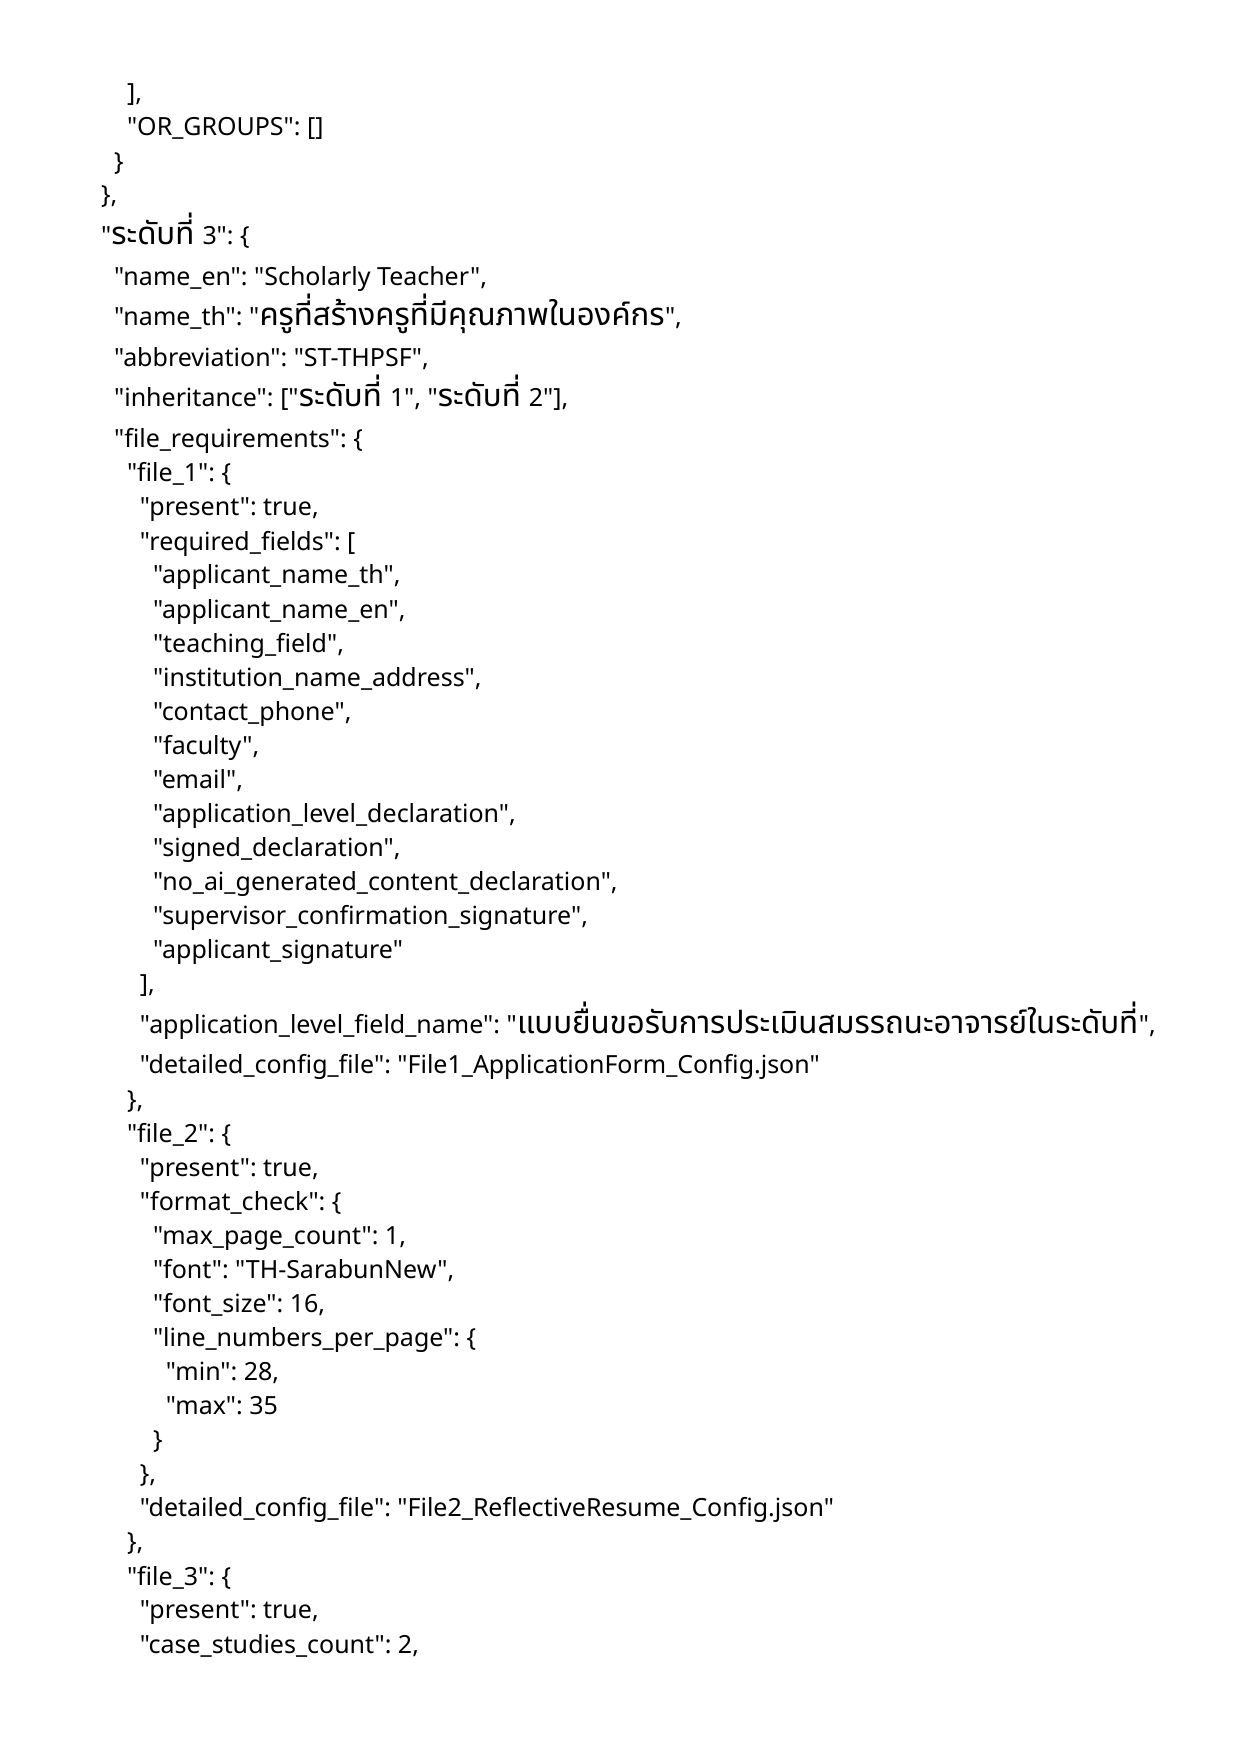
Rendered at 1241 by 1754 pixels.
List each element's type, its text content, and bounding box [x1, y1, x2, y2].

text "name_th": "ครูที่สร้างครูที่มีคุณภาพในองค์กร", [75, 292, 1165, 340]
text "line_numbers_per_page": { [75, 1320, 1165, 1354]
text } [75, 1422, 1165, 1456]
text "font_size": 16, [75, 1286, 1165, 1320]
text "case_studies_count": 2, [75, 1626, 1165, 1660]
text "file_requirements": { [75, 421, 1165, 455]
text } [75, 143, 1165, 177]
text "teaching_field", [75, 625, 1165, 659]
text "file_3": { [75, 1558, 1165, 1592]
text ], [75, 966, 1165, 1000]
text "font": "TH-SarabunNew", [75, 1252, 1165, 1286]
text "application_level_field_name": "แบบยื่นขอรับการประเมินสมรรถนะอาจารย์ในระดับที่", [75, 1000, 1165, 1047]
text "min": 28, [75, 1354, 1165, 1388]
text "detailed_config_file": "File1_ApplicationForm_Config.json" [75, 1047, 1165, 1081]
text "institution_name_address", [75, 659, 1165, 693]
text "file_2": { [75, 1115, 1165, 1149]
text "application_level_declaration", [75, 796, 1165, 830]
text "inheritance": ["ระดับที่ 1", "ระดับที่ 2"], [75, 374, 1165, 421]
text }, [75, 1456, 1165, 1490]
text "detailed_config_file": "File2_ReflectiveResume_Config.json" [75, 1490, 1165, 1524]
text "email", [75, 762, 1165, 796]
text }, [75, 177, 1165, 211]
text }, [75, 1524, 1165, 1558]
text "applicant_name_th", [75, 557, 1165, 591]
text "supervisor_confirmation_signature", [75, 898, 1165, 932]
text "abbreviation": "ST-THPSF", [75, 340, 1165, 374]
text "max_page_count": 1, [75, 1217, 1165, 1252]
text "name_en": "Scholarly Teacher", [75, 258, 1165, 292]
text }, [75, 1081, 1165, 1115]
text ], [75, 75, 1165, 109]
text "present": true, [75, 1592, 1165, 1626]
text "OR_GROUPS": [] [75, 109, 1165, 143]
text "present": true, [75, 1149, 1165, 1183]
text "format_check": { [75, 1183, 1165, 1217]
text "file_1": { [75, 455, 1165, 489]
text "signed_declaration", [75, 830, 1165, 864]
text "required_fields": [ [75, 523, 1165, 557]
text "no_ai_generated_content_declaration", [75, 864, 1165, 898]
text "faculty", [75, 727, 1165, 762]
text "applicant_signature" [75, 932, 1165, 966]
text "present": true, [75, 489, 1165, 523]
text "applicant_name_en", [75, 591, 1165, 625]
text "ระดับที่ 3": { [75, 211, 1165, 258]
text "contact_phone", [75, 693, 1165, 727]
text "max": 35 [75, 1388, 1165, 1422]
